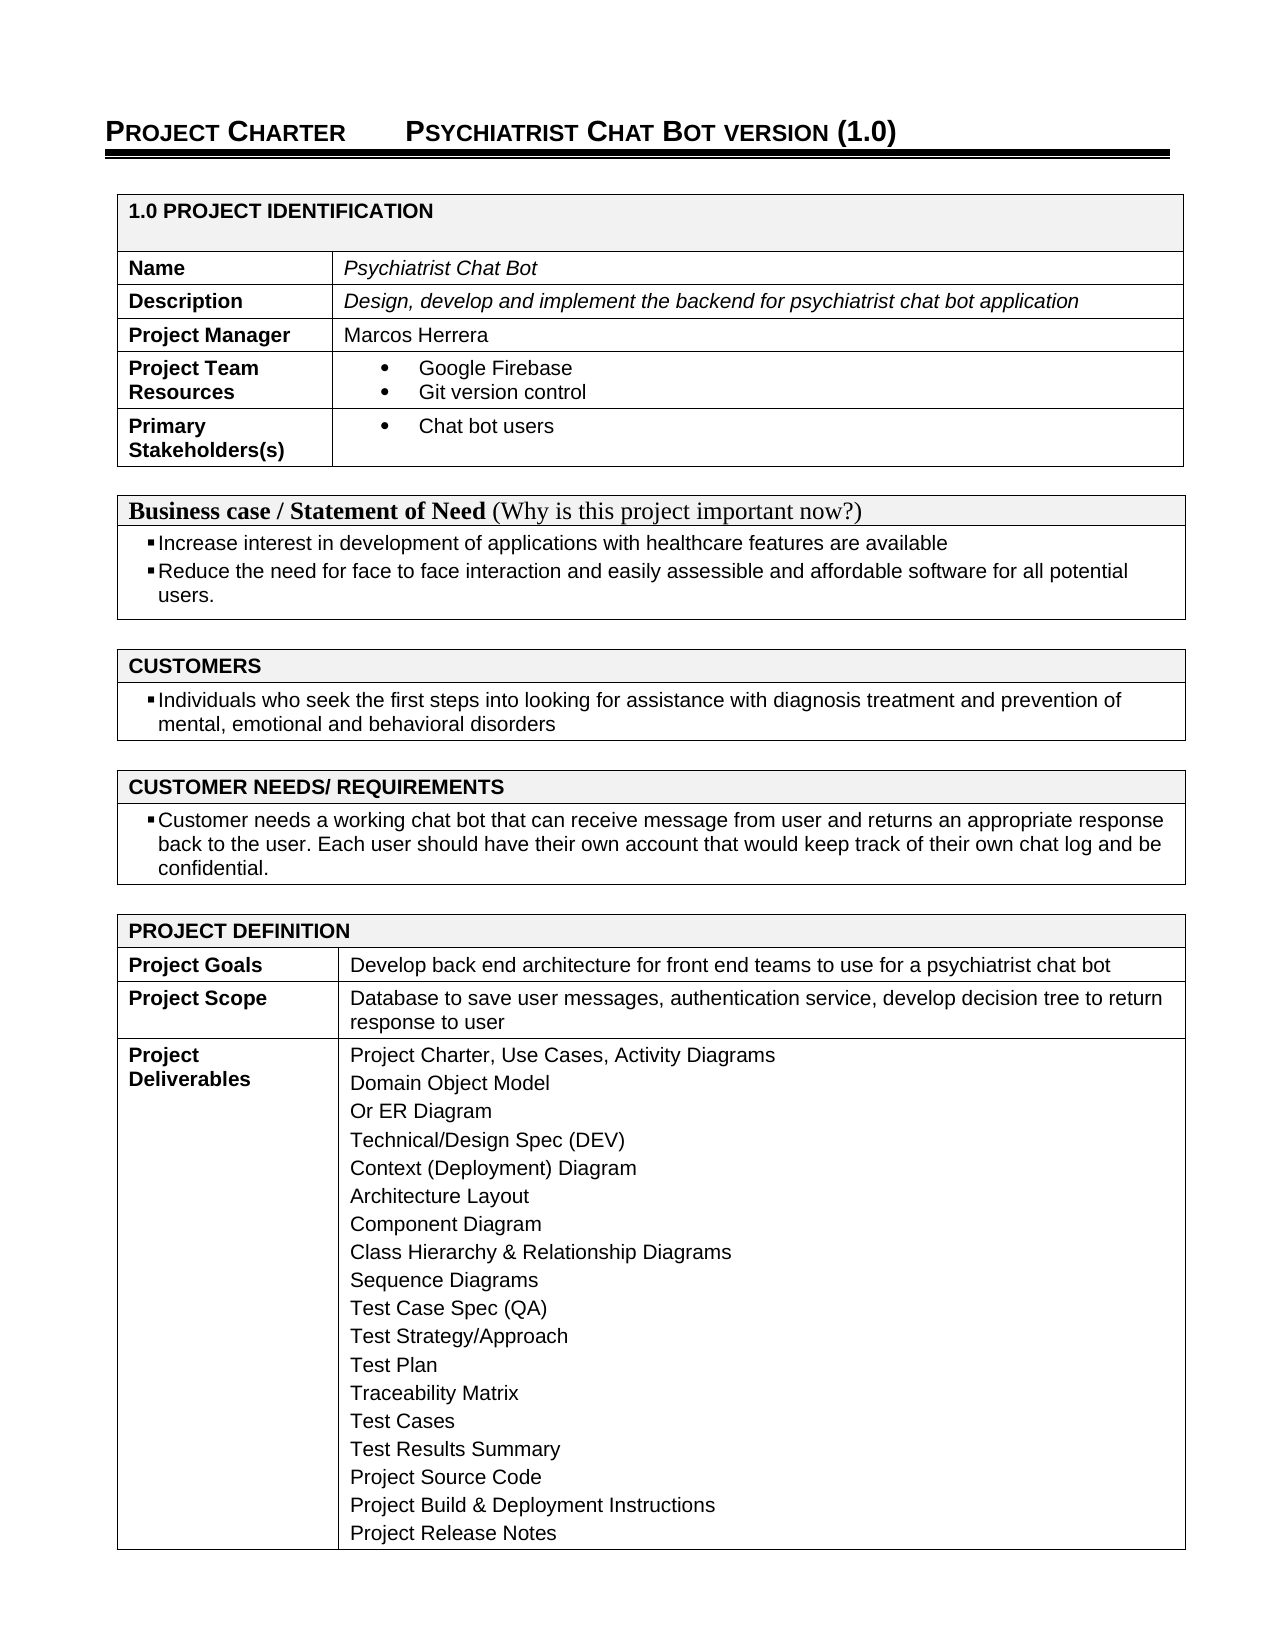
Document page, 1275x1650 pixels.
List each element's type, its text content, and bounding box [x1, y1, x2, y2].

table_cell Marcos Herrera [333, 319, 1183, 351]
table_cell Description [118, 285, 332, 317]
table_header 1.0 Project Identification [118, 195, 1183, 251]
table_header Customer needs/ requirements [118, 771, 1185, 803]
table_cell Database to save user messages, authentication service, develop decision tree to return response to user [339, 982, 1185, 1038]
table_cell Project Manager [118, 319, 332, 351]
table_cell Psychiatrist Chat Bot [333, 252, 1183, 284]
subtitle Project Charter Psychiatrist Chat Bot version (1.0) [105, 114, 1170, 149]
table_cell Chat bot users [333, 409, 1183, 466]
table_cell Google Firebase Git version control [333, 352, 1183, 408]
table_cell Customer needs a working chat bot that can receive message from user and returns an appropriate response back to the user. Each user should have their own account that would keep track of their own chat log and be confidential. [118, 804, 1185, 884]
table_cell Increase interest in development of applications with healthcare features are available Reduce the need for face to face interaction and easily assessible and affordable software for all potential users. [118, 526, 1185, 619]
table_cell Primary Stakeholders(s) [118, 409, 332, 466]
table_header Business case / Statement of Need (Why is this project important now?) [118, 496, 1185, 525]
table_cell Design, develop and implement the backend for psychiatrist chat bot application [333, 285, 1183, 317]
table_header Project definition [118, 915, 1185, 947]
table_cell Project Team Resources [118, 352, 332, 408]
table_cell Project Charter, Use Cases, Activity Diagrams Domain Object Model Or ER Diagram Technical/Design Spec (DEV) Context (Deployment) Diagram Architecture Layout Component Diagram Class Hierarchy & Relationship Diagrams Sequence Diagrams Test Case Spec (QA) Test Strategy/Approach Test Plan Traceability Matrix Test Cases Test Results Summary Project Source Code Project Build & Deployment Instructions Project Release Notes [339, 1039, 1185, 1549]
table_cell Project Deliverables [118, 1039, 338, 1549]
table_cell Project Goals [118, 948, 338, 981]
table_cell Name [118, 252, 332, 284]
table_cell Individuals who seek the first steps into looking for assistance with diagnosis treatment and prevention of mental, emotional and behavioral disorders [118, 683, 1185, 740]
table_header Customers [118, 650, 1185, 682]
table_cell Develop back end architecture for front end teams to use for a psychiatrist chat bot [339, 948, 1185, 981]
table_cell Project Scope [118, 982, 338, 1038]
